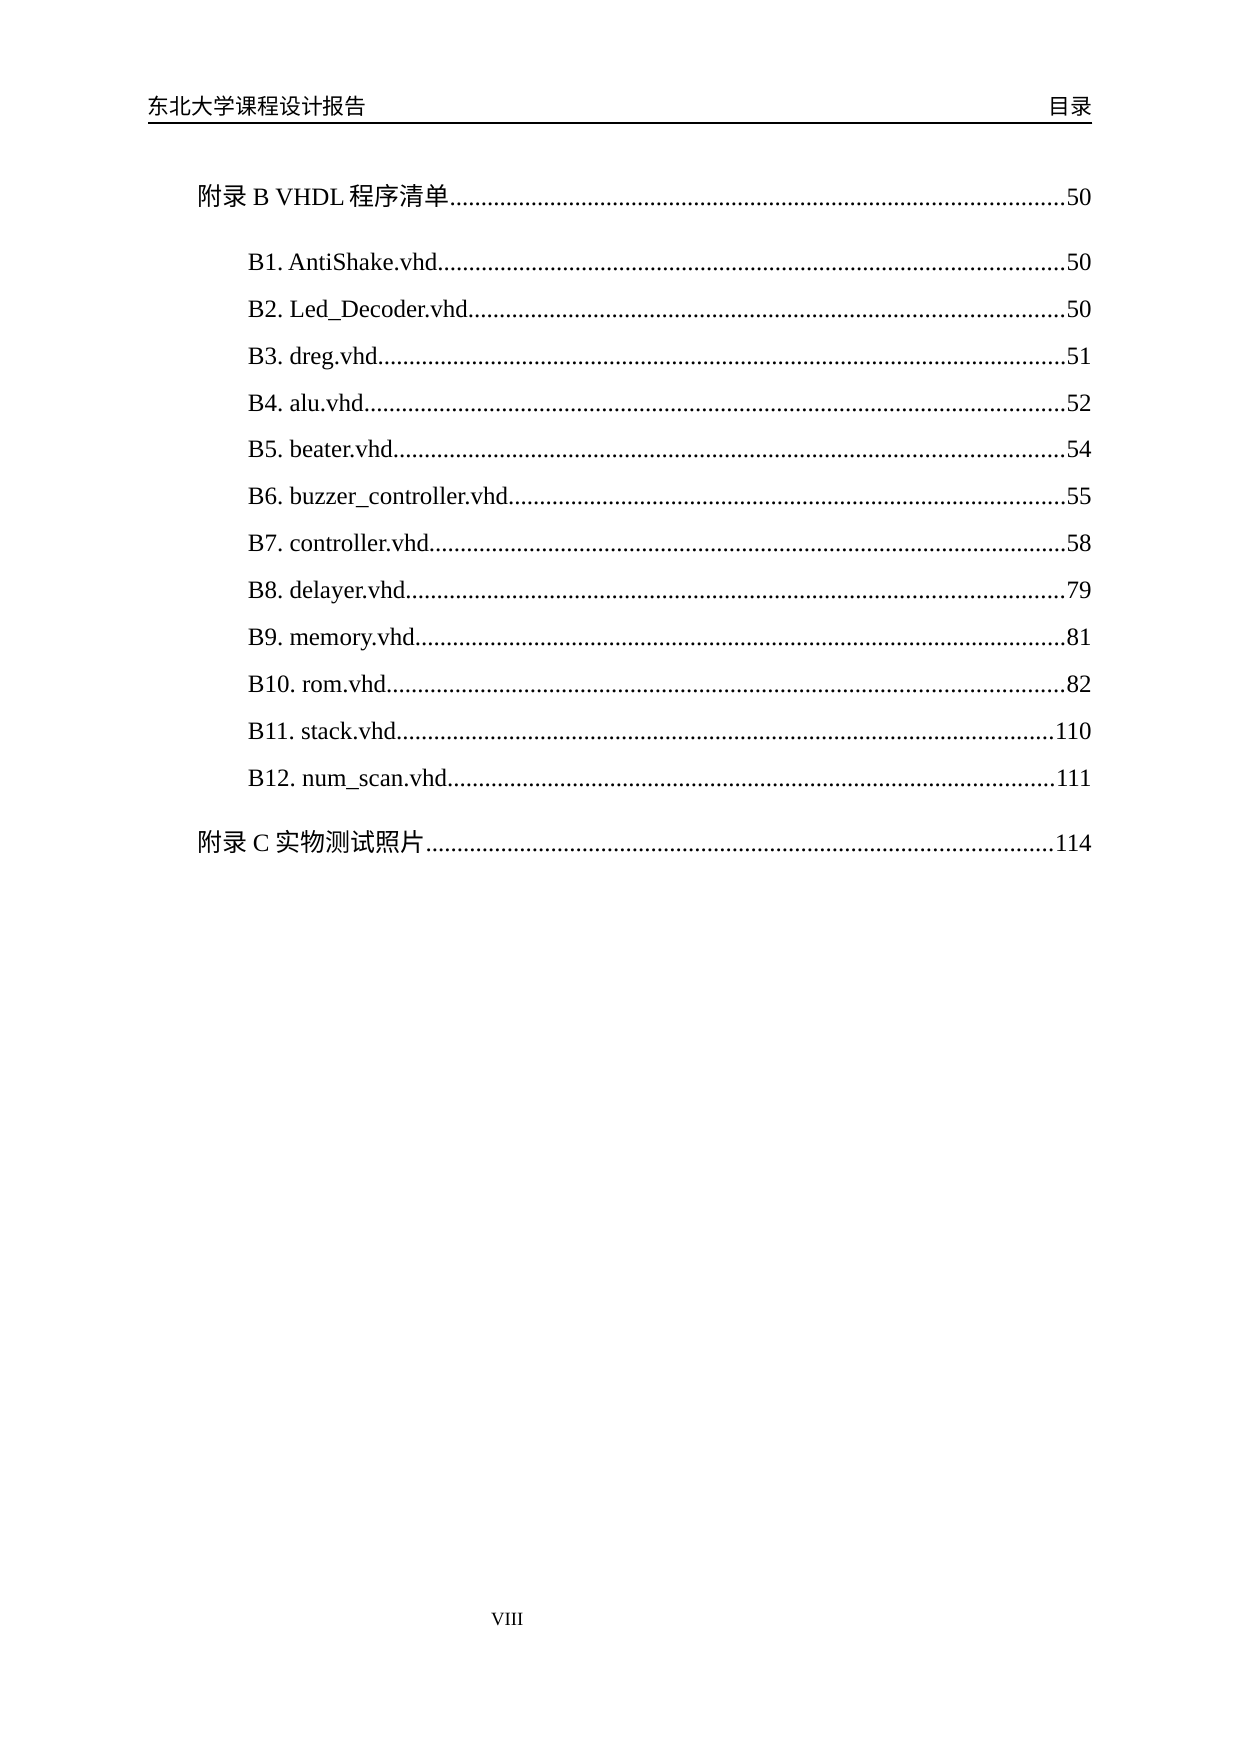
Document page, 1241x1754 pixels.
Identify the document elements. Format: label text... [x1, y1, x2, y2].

text B12. num_scan.vhd 111 [198, 761, 1092, 793]
text 附录B VHDL程序清单 50 [148, 162, 1092, 227]
text B5. beater.vhd 54 [198, 433, 1092, 465]
text B8. delayer.vhd 79 [198, 573, 1092, 606]
text B7. controller.vhd 58 [198, 526, 1092, 559]
text 附录C 实物测试照片 114 [148, 808, 1092, 873]
text B6. buzzer_controller.vhd 55 [198, 479, 1092, 512]
text B11. stack.vhd 110 [198, 714, 1092, 746]
text B10. rom.vhd 82 [198, 667, 1092, 699]
text B9. memory.vhd 81 [198, 620, 1092, 653]
text B4. alu.vhd 52 [198, 386, 1092, 418]
text B3. dreg.vhd 51 [198, 339, 1092, 371]
text B2. Led_Decoder.vhd 50 [198, 292, 1092, 324]
text B1. AntiShake.vhd 50 [198, 245, 1092, 278]
